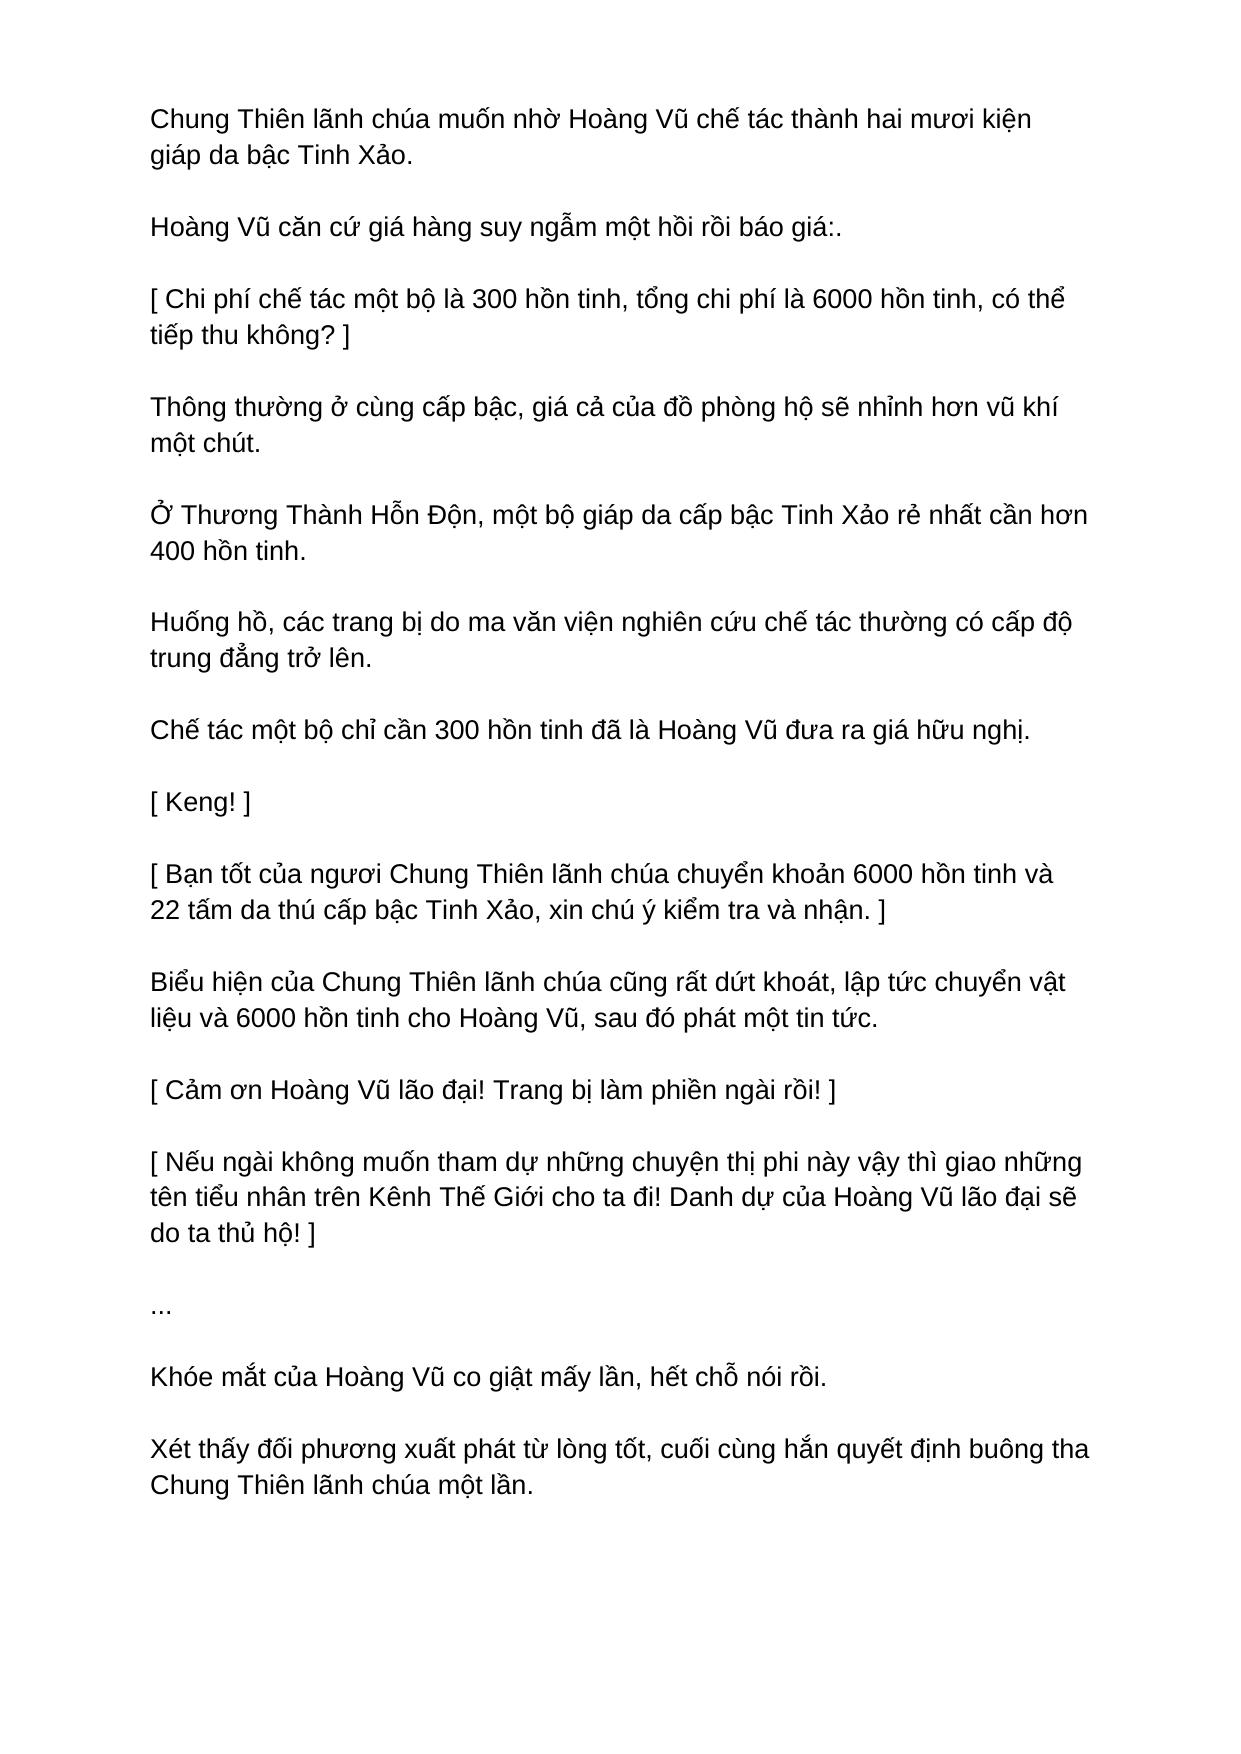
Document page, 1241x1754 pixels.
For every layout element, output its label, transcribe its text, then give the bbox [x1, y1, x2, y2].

text Khóe mắt của Hoàng Vũ co giật mấy lần, hết chỗ nói rồi. [150, 1361, 1090, 1392]
text [ Cảm ơn Hoàng Vũ lão đại! Trang bị làm phiền ngài rồi! ] [150, 1074, 1090, 1105]
text Hoàng Vũ căn cứ giá hàng suy ngẫm một hồi rồi báo giá:. [150, 211, 1090, 242]
text Chung Thiên lãnh chúa muốn nhờ Hoàng Vũ chế tác thành hai mươi kiện giáp da bậc Tinh Xảo. [150, 103, 1090, 171]
text Huống hồ, các trang bị do ma văn viện nghiên cứu chế tác thường có cấp độ trung đẳng trở lên. [150, 606, 1090, 674]
text Biểu hiện của Chung Thiên lãnh chúa cũng rất dứt khoát, lập tức chuyển vật liệu và 6000 hồn tinh cho Hoàng Vũ, sau đó phát một tin tức. [150, 966, 1090, 1033]
text Ở Thương Thành Hỗn Độn, một bộ giáp da cấp bậc Tinh Xảo rẻ nhất cần hơn 400 hồn tinh. [150, 499, 1090, 566]
text ... [150, 1289, 1090, 1321]
text Xét thấy đối phương xuất phát từ lòng tốt, cuối cùng hắn quyết định buông tha Chung Thiên lãnh chúa một lần. [150, 1433, 1090, 1500]
text Thông thường ở cùng cấp bậc, giá cả của đồ phòng hộ sẽ nhỉnh hơn vũ khí một chút. [150, 391, 1090, 458]
text Chế tác một bộ chỉ cần 300 hồn tinh đã là Hoàng Vũ đưa ra giá hữu nghị. [150, 714, 1090, 746]
text [ Chi phí chế tác một bộ là 300 hồn tinh, tổng chi phí là 6000 hồn tinh, có thể tiếp thu không? ] [150, 283, 1090, 350]
text [ Bạn tốt của ngươi Chung Thiên lãnh chúa chuyển khoản 6000 hồn tinh và 22 tấm da thú cấp bậc Tinh Xảo, xin chú ý kiểm tra và nhận. ] [150, 858, 1090, 925]
text [ Keng! ] [150, 786, 1090, 817]
text [ Nếu ngài không muốn tham dự những chuyện thị phi này vậy thì giao những tên tiểu nhân trên Kênh Thế Giới cho ta đi! Danh dự của Hoàng Vũ lão đại sẽ do ta thủ hộ! ] [150, 1146, 1090, 1249]
